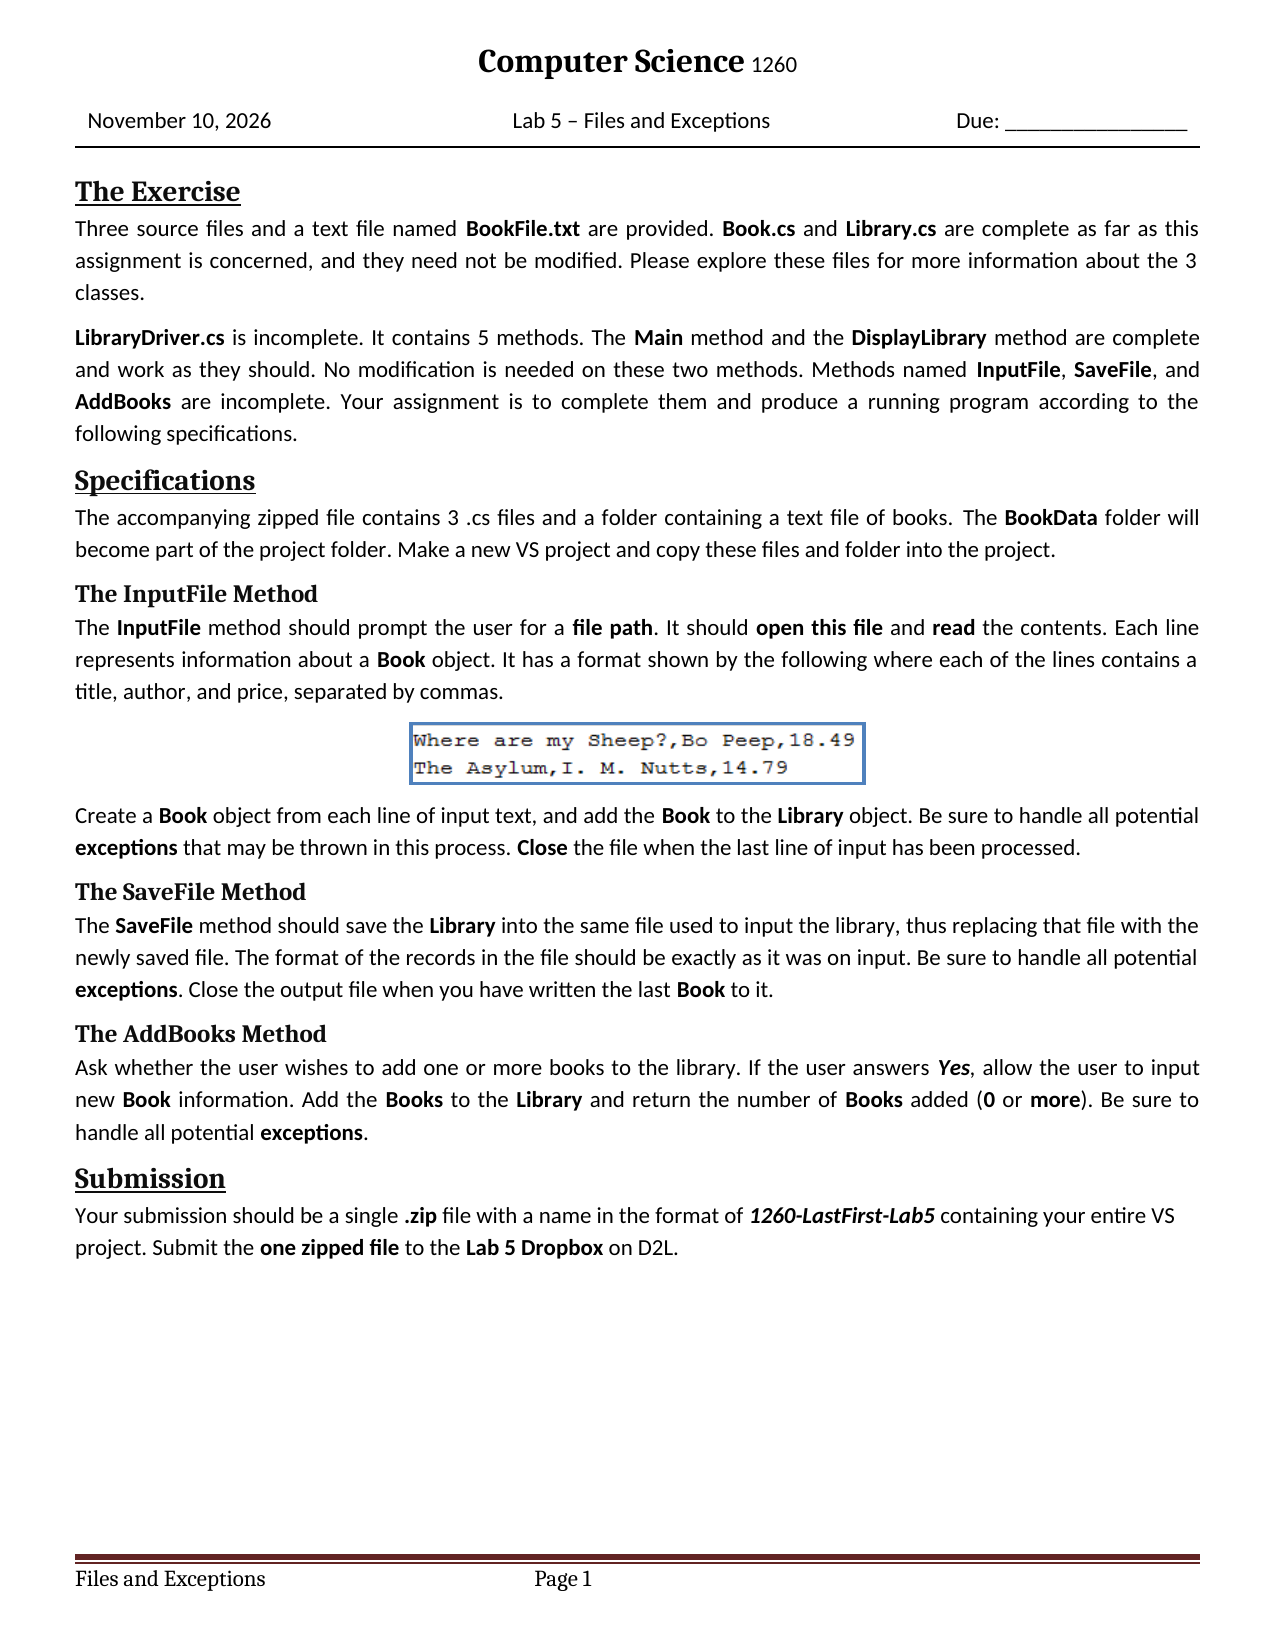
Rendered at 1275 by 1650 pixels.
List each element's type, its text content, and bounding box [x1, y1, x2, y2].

text Ask whether the user wishes to add one or more books to the library. If the user answers Yes, allow the user to input new Book information. Add the Books to the Library and return the number of Books added (0 or more). Be sure to handle all potential exceptions. [75, 1053, 1200, 1146]
text LibraryDriver.cs is incomplete. It contains 5 methods. The Main method and the DisplayLibrary method are complete and work as they should. No modification is needed on these two methods. Methods named InputFile, SaveFile, and AddBooks are incomplete. Your assignment is to complete them and produce a running program according to the following specifications. [75, 323, 1200, 448]
subtitle The InputFile Method [75, 580, 1200, 608]
subtitle The AddBooks Method [75, 1020, 1200, 1049]
text Create a Book object from each line of input text, and add the Book to the Library object. Be sure to handle all potential exceptions that may be thrown in this process. Close the file when the last line of input has been processed. [75, 801, 1200, 862]
subtitle Submission [75, 1162, 1200, 1196]
picture [413, 725, 862, 782]
text The InputFile method should prompt the user for a file path. It should open this file and read the contents. Each line represents information about a Book object. It has a format shown by the following where each of the lines contains a title, author, and price, separated by commas. [75, 613, 1200, 705]
subtitle The Exercise [75, 175, 1200, 209]
text The SaveFile method should save the Library into the same file used to input the library, thus replacing that file with the newly saved file. The format of the records in the file should be exactly as it was on input. Be sure to handle all potential exceptions. Close the output file when you have written the last Book to it. [75, 911, 1200, 1004]
text The accompanying zipped file contains 3 .cs files and a folder containing a text file of books. The BookData folder will become part of the project folder. Make a new VS project and copy these files and folder into the project. [75, 503, 1200, 563]
subtitle The SaveFile Method [75, 878, 1200, 907]
text Three source files and a text file named BookFile.txt are provided. Book.cs and Library.cs are complete as far as this assignment is concerned, and they need not be modified. Please explore these files for more information about the 3 classes. [75, 214, 1200, 306]
text Your submission should be a single .zip file with a name in the format of 1260-LastFirst-Lab5 containing your entire VS project. Submit the one zipped file to the Lab 5 Dropbox on D2L. [75, 1201, 1200, 1261]
subtitle Specifications [75, 464, 1200, 498]
